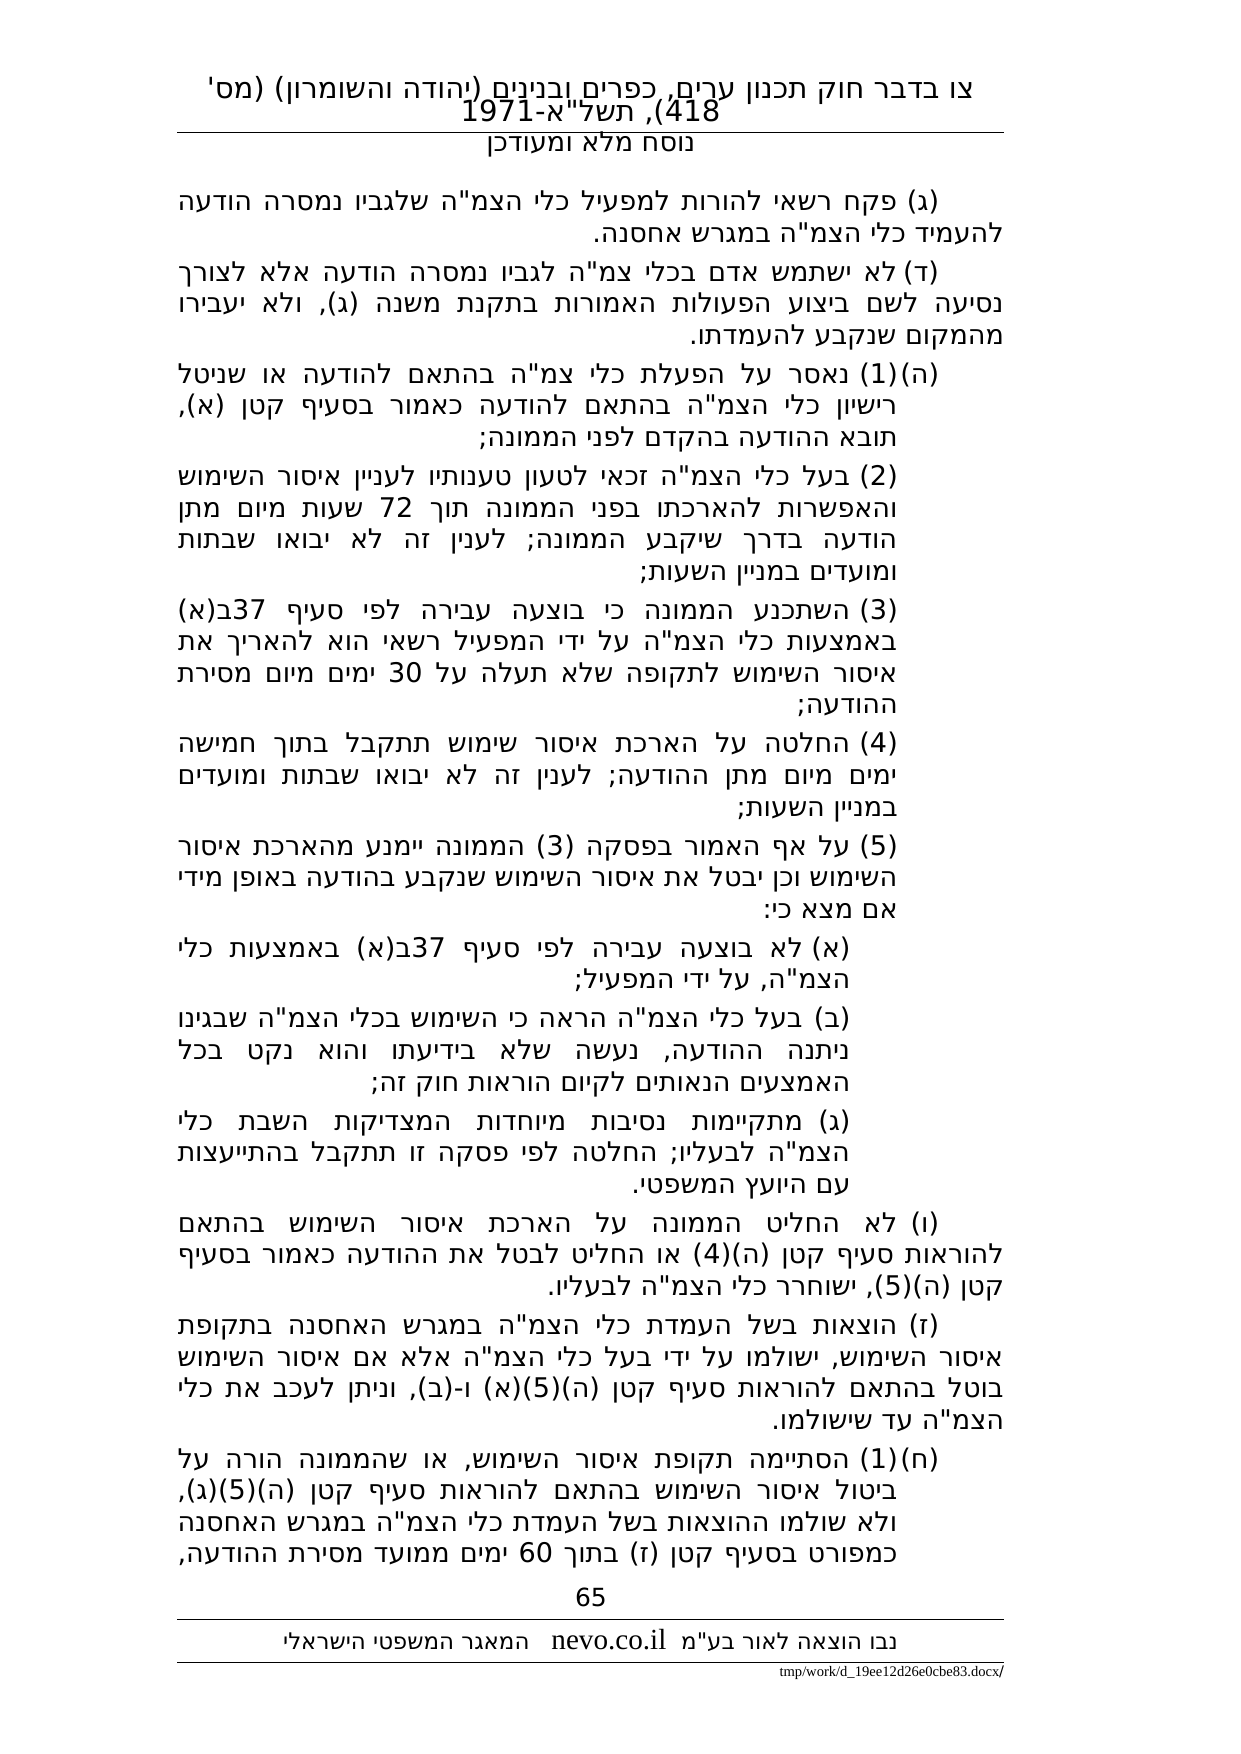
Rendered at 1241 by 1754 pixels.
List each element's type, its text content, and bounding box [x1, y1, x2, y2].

text (2) בעל כלי הצמ"ה זכאי לטעון טענותיו לעניין איסור השימוש והאפשרות להארכתו בפני הממונה תוך 72 שעות מיום מתן הודעה בדרך שיקבע הממונה; לענין זה לא יבואו שבתות ומועדים במניין השעות; [177, 460, 898, 587]
text (4) החלטה על הארכת איסור שימוש תתקבל בתוך חמישה ימים מיום מתן ההודעה; לענין זה לא יבואו שבתות ומועדים במניין השעות; [177, 728, 898, 822]
text (5) על אף האמור בפסקה (3) הממונה יימנע מהארכת איסור השימוש וכן יבטל את איסור השימוש שנקבע בהודעה באופן מידי אם מצא כי: [177, 830, 898, 925]
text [177, 1443, 1004, 1569]
text (ו) לא החליט הממונה על הארכת איסור השימוש בהתאם להוראות סעיף קטן (ה)(4) או החליט לבטל את ההודעה כאמור בסעיף קטן (ה)(5), ישוחרר כלי הצמ"ה לבעליו. [177, 1207, 1004, 1302]
text (ג) מתקיימות נסיבות מיוחדות המצדיקות השבת כלי הצמ"ה לבעליו; החלטה לפי פסקה זו תתקבל בהתייעצות עם היועץ המשפטי. [177, 1105, 851, 1200]
text (ה) (1) נאסר על הפעלת כלי צמ"ה בהתאם להודעה או שניטל רישיון כלי הצמ"ה בהתאם להודעה כאמור בסעיף קטן (א), תובא ההודעה בהקדם לפני הממונה; [177, 358, 1004, 453]
text (ד) לא ישתמש אדם בכלי צמ"ה לגביו נמסרה הודעה אלא לצורך נסיעה לשם ביצוע הפעולות האמורות בתקנת משנה (ג), ולא יעבירו מהמקום שנקבע להעמדתו. [177, 256, 1004, 351]
text (ג) פקח רשאי להורות למפעיל כלי הצמ"ה שלגביו נמסרה הודעה להעמיד כלי הצמ"ה במגרש אחסנה. [177, 185, 1004, 248]
text (3) השתכנע הממונה כי בוצעה עבירה לפי סעיף 37ב(א) באמצעות כלי הצמ"ה על ידי המפעיל רשאי הוא להאריך את איסור השימוש לתקופה שלא תעלה על 30 ימים מיום מסירת ההודעה; [177, 594, 898, 720]
text (ז) הוצאות בשל העמדת כלי הצמ"ה במגרש האחסנה בתקופת איסור השימוש, ישולמו על ידי בעל כלי הצמ"ה אלא אם איסור השימוש בוטל בהתאם להוראות סעיף קטן (ה)(5)(א) ו-(ב), וניתן לעכב את כלי הצמ"ה עד שישולמו. [177, 1309, 1004, 1436]
text (ב) בעל כלי הצמ"ה הראה כי השימוש בכלי הצמ"ה שבגינו ניתנה ההודעה, נעשה שלא בידיעתו והוא נקט בכל האמצעים הנאותים לקיום הוראות חוק זה; [177, 1003, 851, 1097]
text (א) לא בוצעה עבירה לפי סעיף 37ב(א) באמצעות כלי הצמ"ה, על ידי המפעיל; [177, 932, 851, 995]
